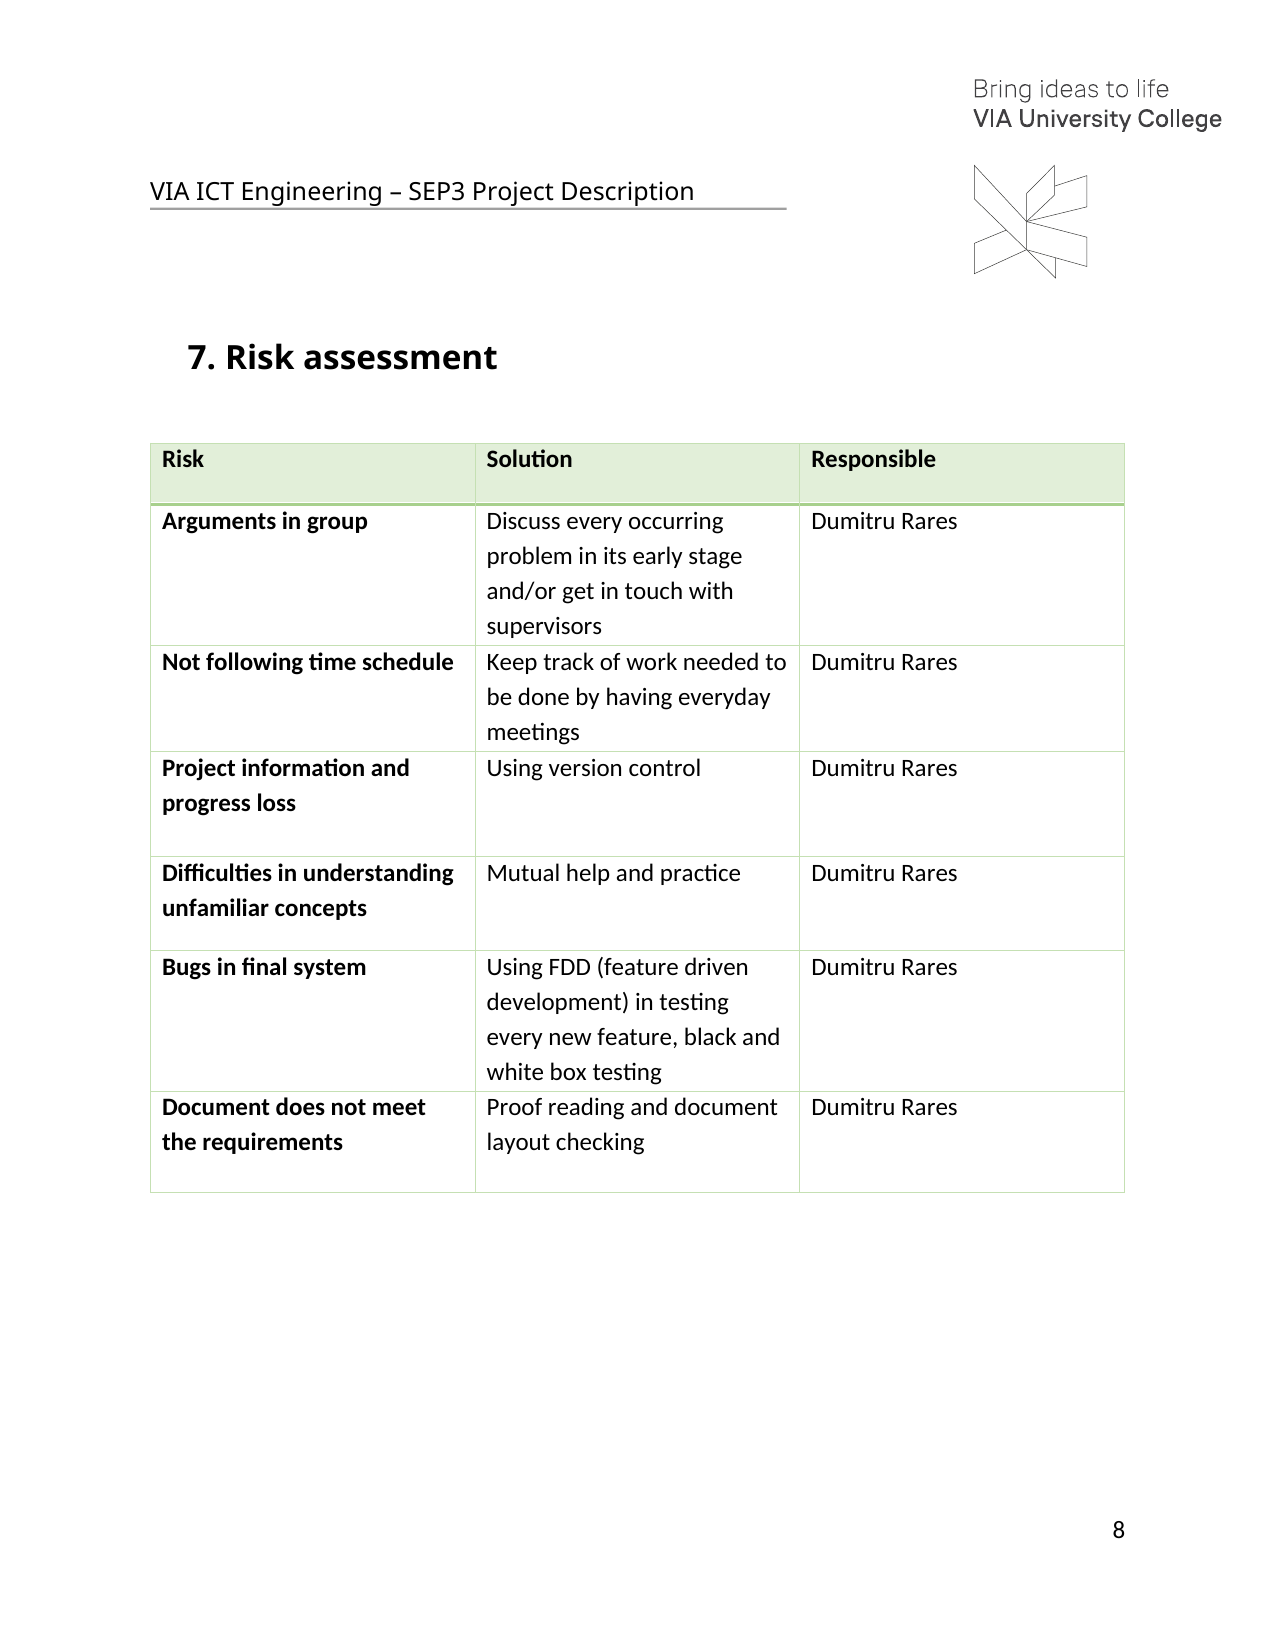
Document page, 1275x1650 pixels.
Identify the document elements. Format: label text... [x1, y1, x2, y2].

table_header Risk [151, 444, 475, 502]
table_cell Mutual help and practice [476, 857, 799, 950]
table_cell Difficulties in understanding unfamiliar concepts [151, 857, 475, 950]
table_cell Dumitru Rares [800, 857, 1124, 950]
table_cell Arguments in group [151, 506, 475, 645]
table_cell Dumitru Rares [800, 752, 1124, 856]
table_cell Keep track of work needed to be done by having everyday meetings [476, 646, 799, 751]
table_cell Not following time schedule [151, 646, 475, 751]
table_cell Using FDD (feature driven development) in testing every new feature, black and white box testing [476, 951, 799, 1091]
table_cell Document does not meet the requirements [151, 1092, 475, 1192]
table_cell Discuss every occurring problem in its early stage and/or get in touch with supervisors [476, 506, 799, 645]
table_cell Bugs in final system [151, 951, 475, 1091]
table_cell Dumitru Rares [800, 951, 1124, 1091]
table_cell Dumitru Rares [800, 506, 1124, 645]
table_cell Project information and progress loss [151, 752, 475, 856]
table_cell Proof reading and document layout checking [476, 1092, 799, 1192]
table_header Solution [476, 444, 799, 502]
subtitle Risk assessment [187, 334, 1125, 379]
table_cell Dumitru Rares [800, 646, 1124, 751]
table_cell Dumitru Rares [800, 1092, 1124, 1192]
table_header Responsible [800, 444, 1124, 502]
table_cell Using version control [476, 752, 799, 856]
